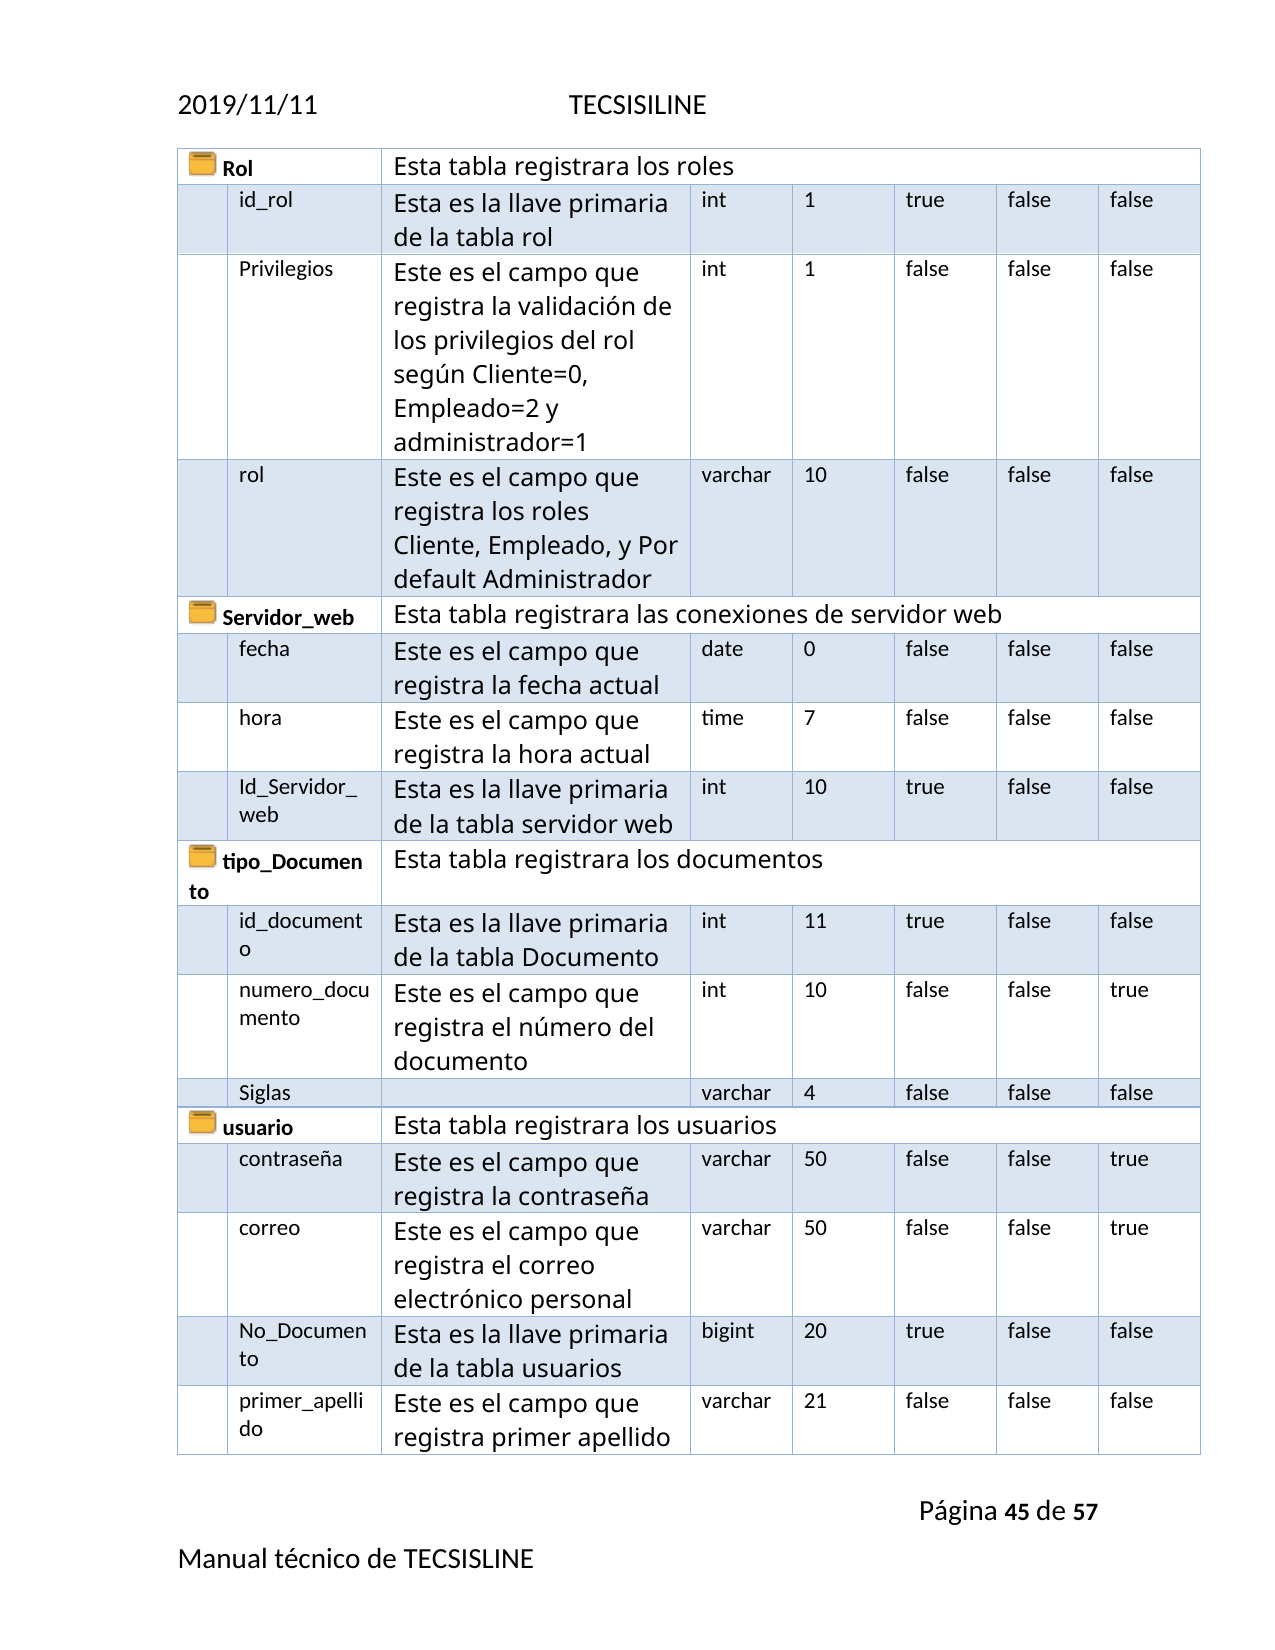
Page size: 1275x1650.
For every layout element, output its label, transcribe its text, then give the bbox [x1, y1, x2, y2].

table_cell Este es el campo que registra los roles Cliente, Empleado, y Por default Administrador [382, 460, 690, 596]
table_cell false [1099, 255, 1200, 459]
table_cell true [1099, 1144, 1200, 1212]
table_cell false [895, 460, 996, 596]
table_cell Esta tabla registrara los documentos [382, 841, 1200, 905]
table_cell 4 [793, 1079, 894, 1106]
table_cell varchar [691, 1079, 792, 1106]
table_cell 1 [793, 185, 894, 253]
table_cell true [1099, 1213, 1200, 1316]
table_cell false [997, 906, 1098, 974]
table_cell tipo_Documento [178, 841, 381, 905]
table_cell false [1099, 185, 1200, 253]
table_cell false [997, 1079, 1098, 1106]
table_cell false [997, 634, 1098, 702]
table_cell [178, 255, 227, 459]
table_cell [178, 1213, 227, 1316]
table_cell false [1099, 634, 1200, 702]
table_cell id_documento [229, 907, 380, 973]
picture [188, 842, 218, 870]
table_cell varchar [691, 1144, 792, 1212]
table_cell 10 [793, 975, 894, 1077]
table_cell Esta tabla registrara los roles [382, 149, 1200, 184]
table_cell id_rol [228, 185, 381, 253]
table_cell 11 [793, 906, 894, 974]
table_cell [178, 772, 227, 840]
table_cell Esta es la llave primaria de la tabla usuarios [382, 1317, 690, 1385]
table_cell [178, 1144, 227, 1212]
table_cell time [691, 703, 792, 771]
table_cell false [1099, 703, 1200, 771]
table_cell bigint [691, 1317, 792, 1385]
table_cell false [1099, 1386, 1200, 1454]
table_cell varchar [691, 1213, 792, 1316]
table_cell [178, 634, 227, 702]
table_cell false [997, 1317, 1098, 1385]
table_cell rol [228, 460, 381, 596]
table_cell [178, 703, 227, 771]
table_cell int [691, 185, 792, 253]
table_cell false [997, 460, 1098, 596]
table_cell Esta es la llave primaria de la tabla rol [382, 185, 690, 253]
table_cell primer_apellido [228, 1386, 381, 1454]
table_cell hora [228, 703, 381, 771]
table_cell [178, 906, 227, 974]
table_cell int [691, 975, 792, 1077]
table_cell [382, 1386, 690, 1454]
table_cell 21 [793, 1386, 894, 1454]
table_cell [382, 1079, 690, 1106]
table_cell Este es el campo que registra la fecha actual [382, 634, 690, 702]
table_cell false [997, 1386, 1098, 1454]
table_cell false [895, 1386, 996, 1454]
table_cell int [691, 906, 792, 974]
table_cell Este es el campo que registra la contraseña [382, 1144, 690, 1212]
table_cell usuario [178, 1108, 381, 1143]
table_cell 10 [793, 460, 894, 596]
table_cell correo [228, 1213, 381, 1316]
table_cell int [691, 772, 792, 840]
table_cell varchar [691, 1386, 792, 1454]
table_cell true [895, 185, 996, 253]
table_cell false [1099, 906, 1200, 974]
table_cell 10 [793, 772, 894, 840]
table_cell false [997, 975, 1098, 1077]
table_cell [178, 1317, 227, 1385]
table_cell 20 [793, 1317, 894, 1385]
table_cell false [997, 772, 1098, 840]
table_cell false [1099, 1079, 1200, 1106]
table_cell Este es el campo que registra la validación de los privilegios del rol según Cliente=0, Empleado=2 y administrador=1 [382, 255, 690, 459]
table_cell false [1099, 460, 1200, 596]
table_cell false [1099, 772, 1200, 840]
table_cell Esta es la llave primaria de la tabla servidor web [382, 772, 690, 840]
table_cell Esta es la llave primaria de la tabla Documento [382, 906, 690, 974]
table_cell 50 [793, 1213, 894, 1316]
table_cell contraseña [228, 1144, 381, 1212]
table_cell int [691, 255, 792, 459]
table_cell false [895, 255, 996, 459]
table_cell [178, 975, 227, 1077]
table_cell false [895, 1213, 996, 1316]
table_cell 50 [793, 1144, 894, 1212]
table_cell Este es el campo que registra el número del documento [382, 975, 690, 1077]
table_cell false [895, 975, 996, 1077]
table_cell Este es el campo que registra la hora actual [382, 703, 690, 771]
table_cell false [997, 1144, 1098, 1212]
table_cell false [895, 1079, 996, 1106]
table_cell [178, 1079, 227, 1106]
table_cell false [997, 1213, 1098, 1316]
table_cell Este es el campo que registra el correo electrónico personal [382, 1213, 690, 1316]
table_cell false [997, 703, 1098, 771]
table_cell [178, 1386, 227, 1454]
table_cell Id_Servidor_web [228, 772, 381, 840]
table_cell date [691, 634, 792, 702]
table_cell true [895, 772, 996, 840]
table_cell false [997, 255, 1098, 459]
table_cell false [997, 185, 1098, 253]
table_cell true [895, 906, 996, 974]
table_cell numero_documento [228, 975, 381, 1077]
table_cell Esta tabla registrara los usuarios [382, 1108, 1200, 1143]
table_cell [178, 460, 227, 596]
table_cell true [1099, 975, 1200, 1077]
table_cell false [895, 703, 996, 771]
table_cell Privilegios [228, 255, 381, 459]
table_cell 0 [793, 634, 894, 702]
table_cell Rol [178, 149, 381, 184]
table_cell varchar [691, 460, 792, 596]
table_cell Siglas [228, 1079, 381, 1106]
table_cell fecha [228, 634, 381, 702]
table_cell Servidor_web [178, 597, 381, 633]
table_cell false [895, 1144, 996, 1212]
table_cell 7 [793, 703, 894, 771]
table_cell No_Documento [228, 1317, 381, 1385]
picture [188, 149, 218, 177]
table_cell false [1099, 1317, 1200, 1385]
table_cell true [895, 1317, 996, 1385]
table_cell false [895, 634, 996, 702]
table_cell 1 [793, 255, 894, 459]
table_cell Esta tabla registrara las conexiones de servidor web [382, 597, 1200, 633]
picture [188, 598, 218, 626]
table_cell [178, 185, 227, 253]
picture [188, 1108, 218, 1136]
